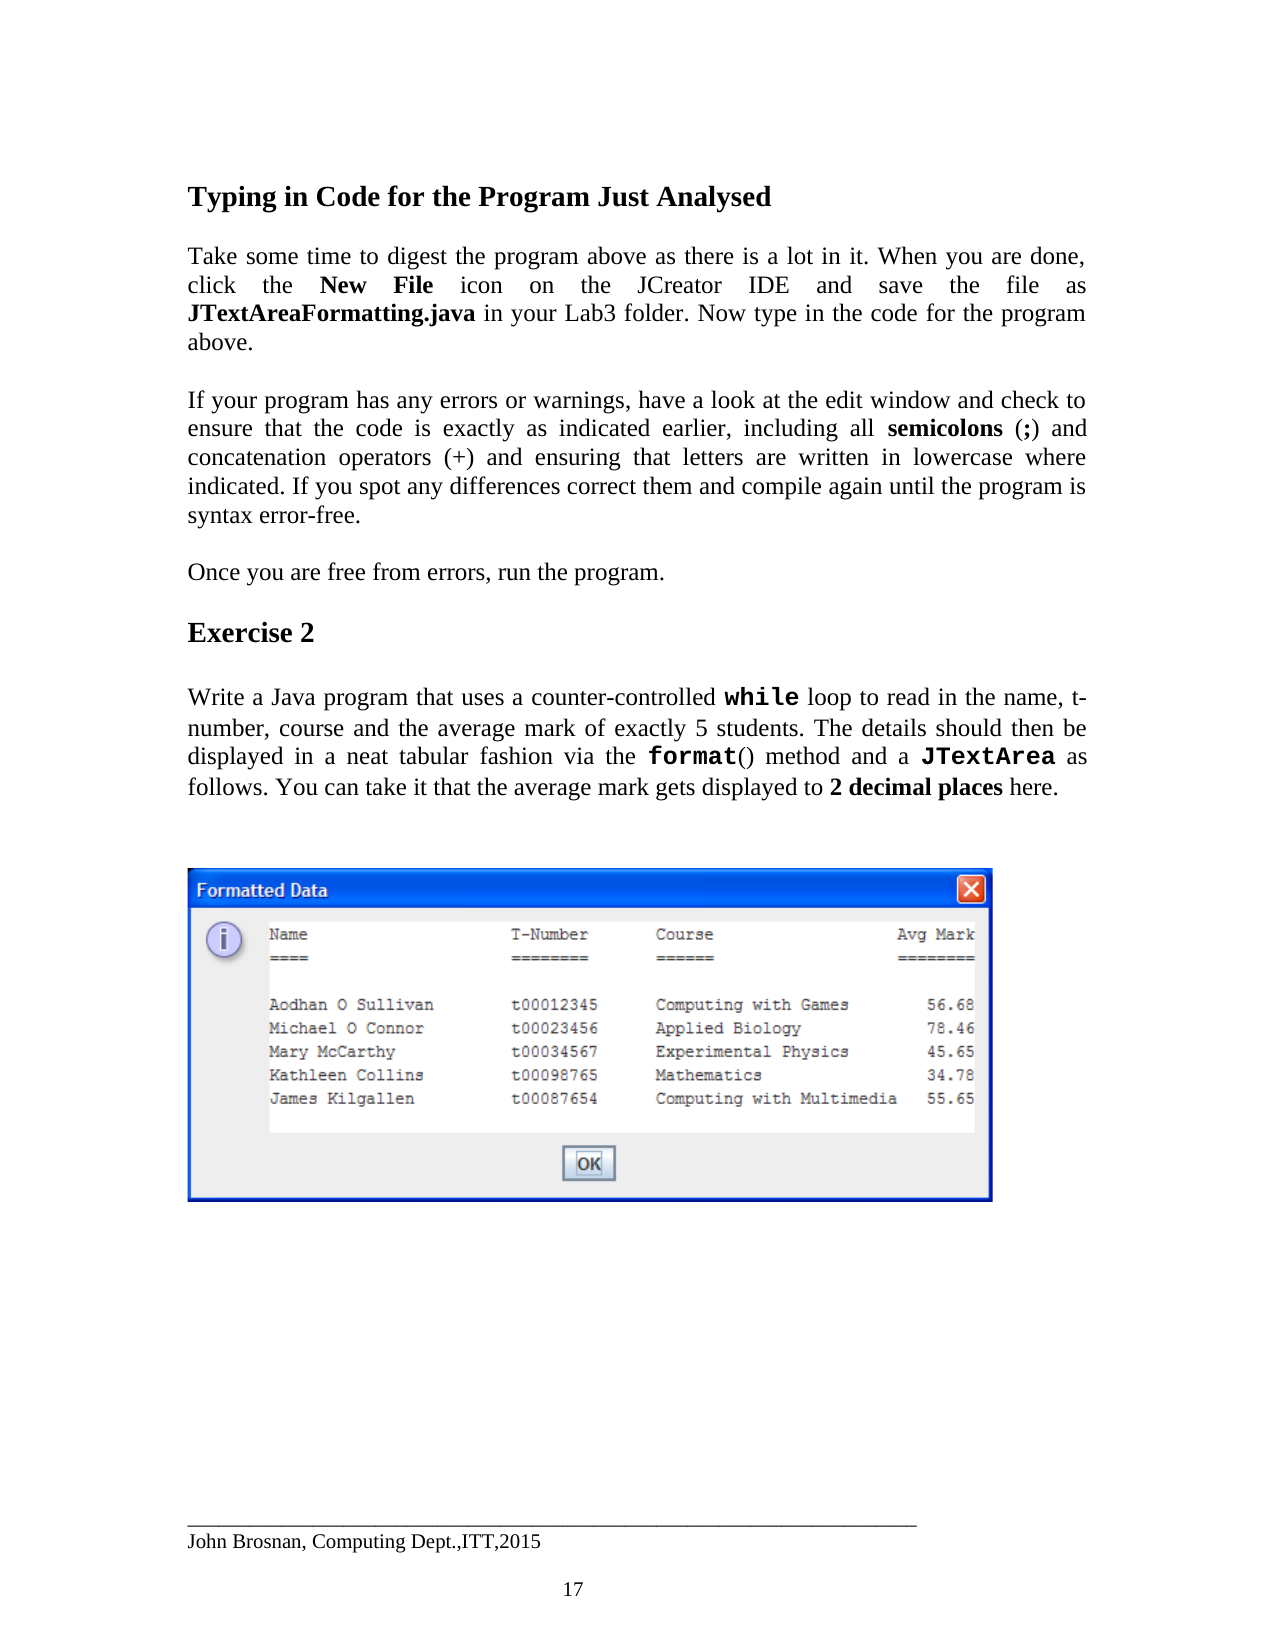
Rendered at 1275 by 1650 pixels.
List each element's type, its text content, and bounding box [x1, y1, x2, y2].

text Typing in Code for the Program Just Analysed [187, 179, 1087, 212]
text Once you are free from errors, run the program. [187, 557, 1087, 586]
text If your program has any errors or warnings, have a look at the edit window and check to ensure that the code is exactly as indicated earlier, including all semicolons (;) and concatenation operators (+) and ensuring that letters are written in lowercase where indicated. If you spot any differences correct them and compile again until the program is syntax error-free. [187, 385, 1087, 528]
text Exercise 2 [187, 615, 1087, 648]
text Take some time to digest the program above as there is a lot in it. When you are done, click the New File icon on the JCreator IDE and save the file as JTextAreaFormatting.java in your Lab3 folder. Now type in the code for the program above. [187, 241, 1087, 356]
text Write a Java program that uses a counter-controlled while loop to read in the name, t-number, course and the average mark of exactly 5 students. The details should then be displayed in a neat tabular fashion via the format() method and a JTextArea as follows. You can take it that the average mark gets displayed to 2 decimal places here. [187, 682, 1087, 801]
picture [187, 868, 993, 1202]
